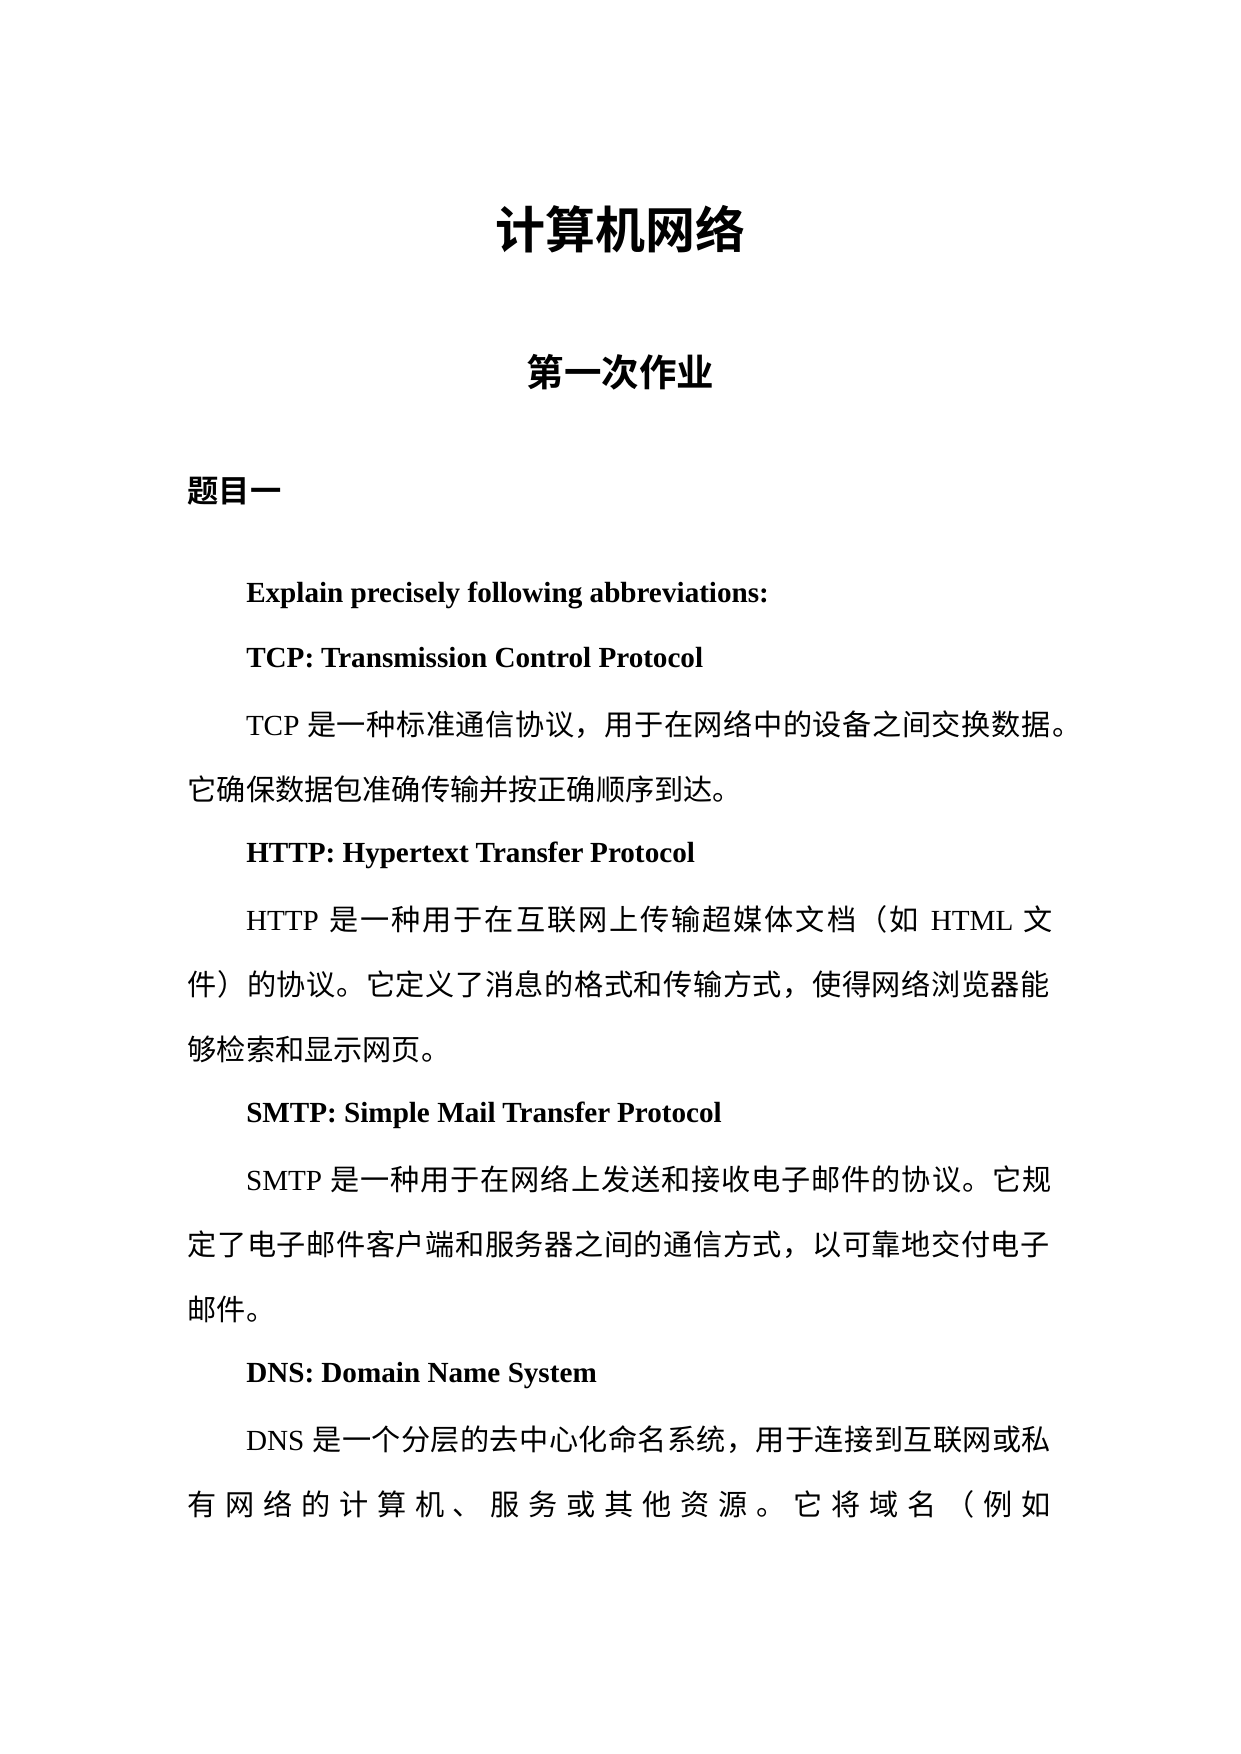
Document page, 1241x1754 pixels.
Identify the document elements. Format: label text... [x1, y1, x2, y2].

subtitle 第一次作业 [187, 338, 1053, 403]
title 计算机网络 [187, 178, 1053, 276]
text SMTP 是一种用于在网络上发送和接收电子邮件的协议。它规定了电子邮件客户端和服务器之间的通信方式，以可靠地交付电子邮件。 [187, 1145, 1053, 1340]
text TCP: Transmission Control Protocol [187, 625, 1053, 690]
text SMTP: Simple Mail Transfer Protocol [187, 1080, 1053, 1145]
text HTTP: Hypertext Transfer Protocol [187, 820, 1053, 885]
text TCP 是一种标准通信协议，用于在网络中的设备之间交换数据。它确保数据包准确传输并按正确顺序到达。 [187, 690, 1053, 820]
text DNS: Domain Name System [187, 1340, 1053, 1405]
text Explain precisely following abbreviations: [187, 560, 1053, 625]
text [187, 1405, 1053, 1535]
text HTTP 是一种用于在互联网上传输超媒体文档（如 HTML 文件）的协议。它定义了消息的格式和传输方式，使得网络浏览器能够检索和显示网页。 [187, 885, 1053, 1080]
subtitle 题目一 [187, 456, 1053, 521]
